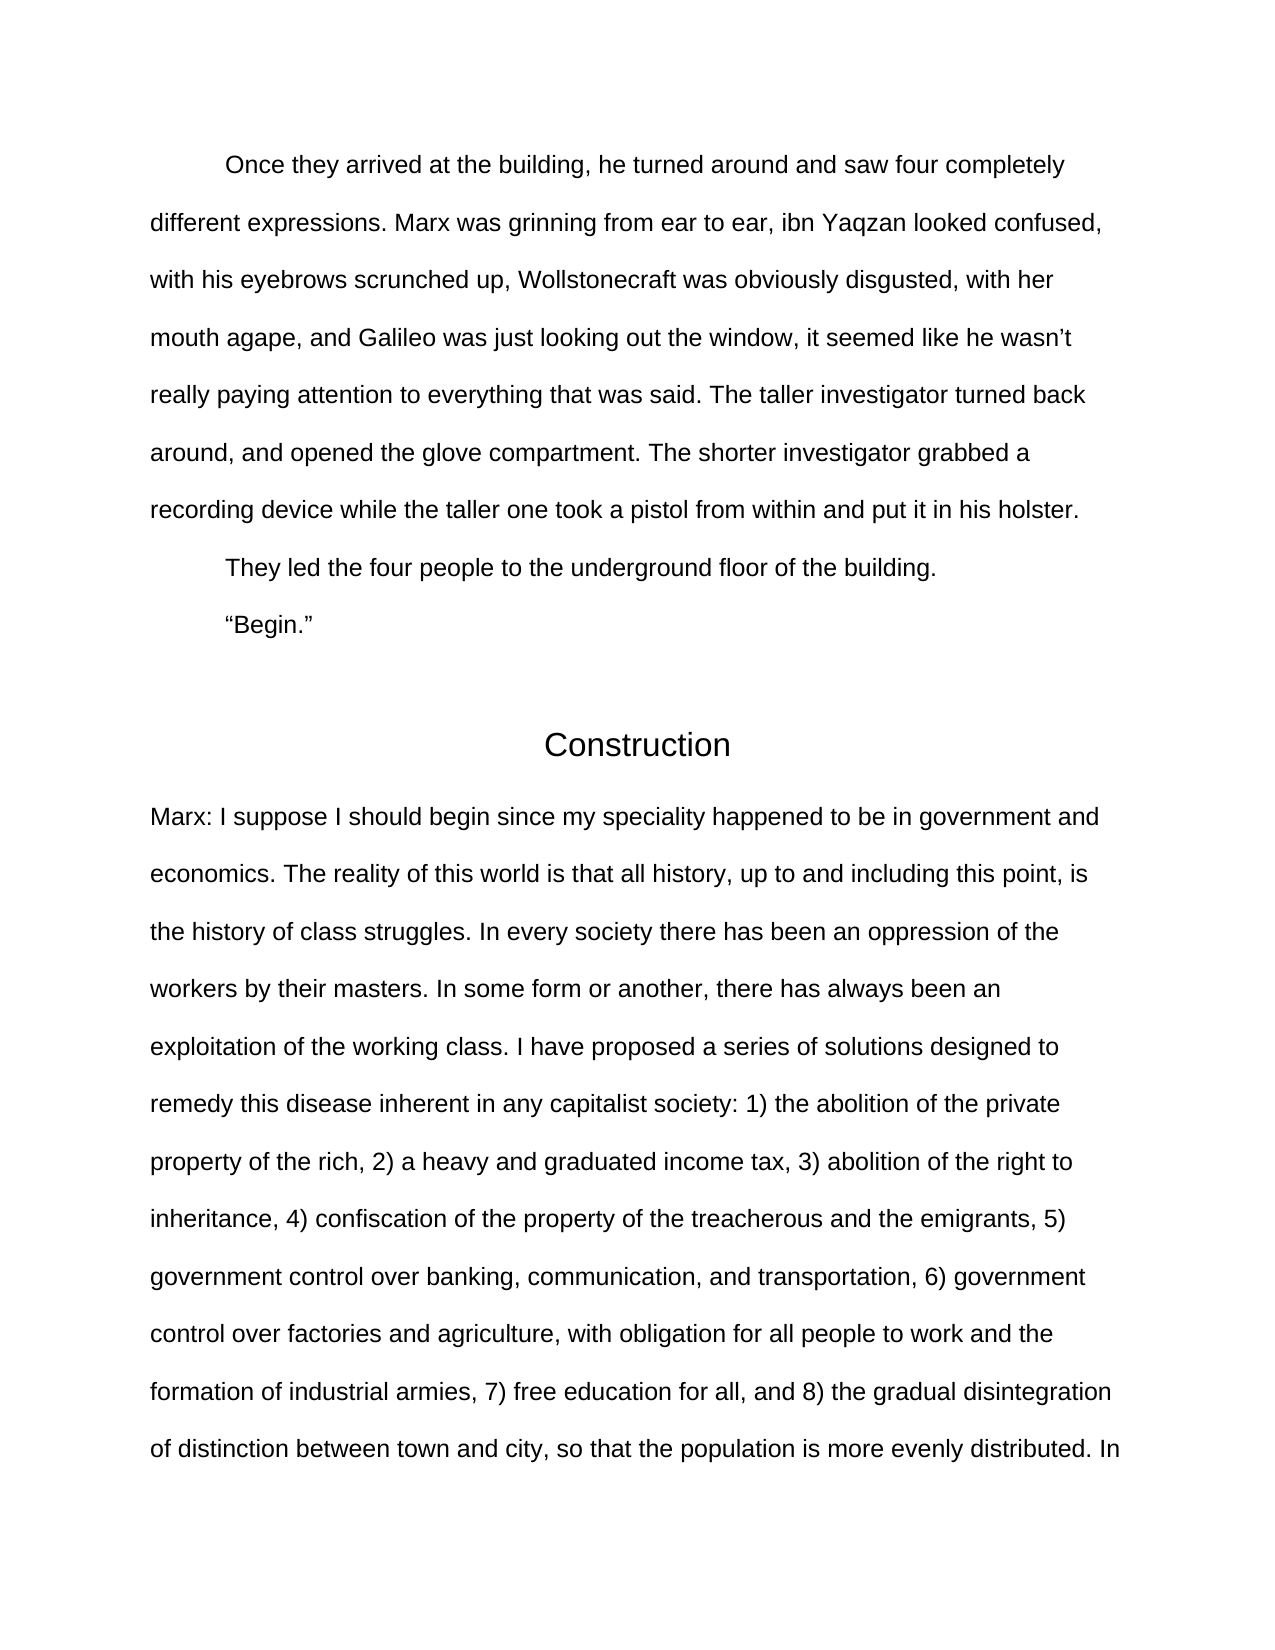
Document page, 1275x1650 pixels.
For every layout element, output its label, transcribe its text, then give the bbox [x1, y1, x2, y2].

text They led the four people to the underground floor of the building. [150, 552, 1125, 581]
text “Begin.” [225, 610, 1125, 639]
text Construction [150, 725, 1125, 763]
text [150, 802, 1125, 1463]
text Once they arrived at the building, he turned around and saw four completely different expressions. Marx was grinning from ear to ear, ibn Yaqzan looked confused, with his eyebrows scrunched up, Wollstonecraft was obviously disgusted, with her mouth agape, and Galileo was just looking out the window, it seemed like he wasn’t really paying attention to everything that was said. The taller investigator turned back around, and opened the glove compartment. The shorter investigator grabbed a recording device while the taller one took a pistol from within and put it in his holster. [150, 150, 1125, 524]
